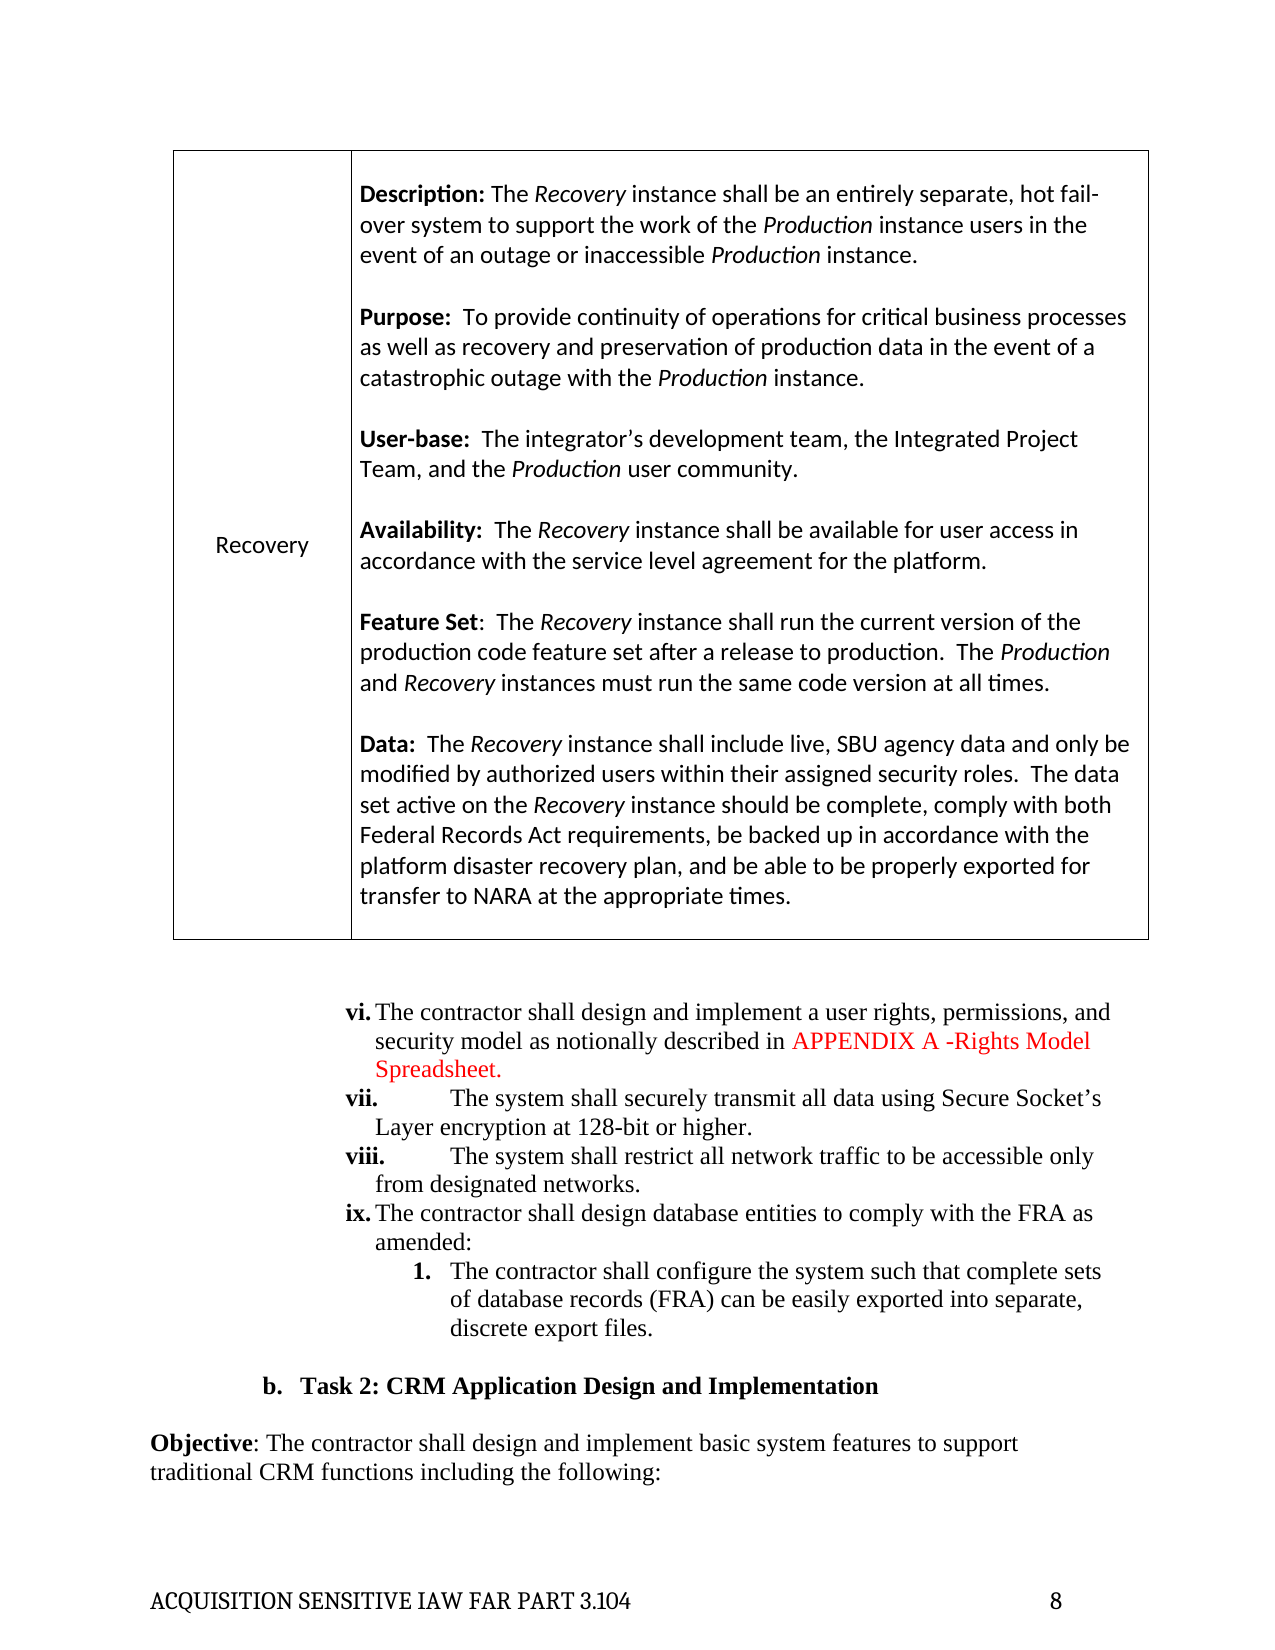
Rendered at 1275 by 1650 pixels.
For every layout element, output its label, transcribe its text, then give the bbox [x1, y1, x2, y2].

table_cell Recovery [174, 151, 351, 938]
table_cell Description: The Recovery instance shall be an entirely separate, hot fail-over system to support the work of the Production instance users in the event of an outage or inaccessible Production instance. Purpose: To provide continuity of operations for critical business processes as well as recovery and preservation of production data in the event of a catastrophic outage with the Production instance. User-base: The integrator’s development team, the Integrated Project Team, and the Production user community. Availability: The Recovery instance shall be available for user access in accordance with the service level agreement for the platform. Feature Set: The Recovery instance shall run the current version of the production code feature set after a release to production. The Production and Recovery instances must run the same code version at all times. Data: The Recovery instance shall include live, SBU agency data and only be modified by authorized users within their assigned security roles. The data set active on the Recovery instance should be complete, comply with both Federal Records Act requirements, be backed up in accordance with the platform disaster recovery plan, and be able to be properly exported for transfer to NARA at the appropriate times. [352, 151, 1148, 938]
list Task 2: CRM Application Design and Implementation [262, 1371, 1125, 1399]
list The contractor shall configure the system such that complete sets of database records (FRA) can be easily exported into separate, discrete export files. [412, 1256, 1125, 1342]
list The system shall securely transmit all data using Secure Socket’s Layer encryption at 128-bit or higher. [345, 1083, 1125, 1141]
list The contractor shall design and implement a user rights, permissions, and security model as notionally described in APPENDIX A -Rights Model Spreadsheet. [345, 997, 1125, 1083]
list The system shall restrict all network traffic to be accessible only from designated networks. [345, 1141, 1125, 1198]
list The contractor shall design database entities to comply with the FRA as amended: [345, 1198, 1125, 1256]
text Objective: The contractor shall design and implement basic system features to support traditional CRM functions including the following: [150, 1428, 1125, 1486]
